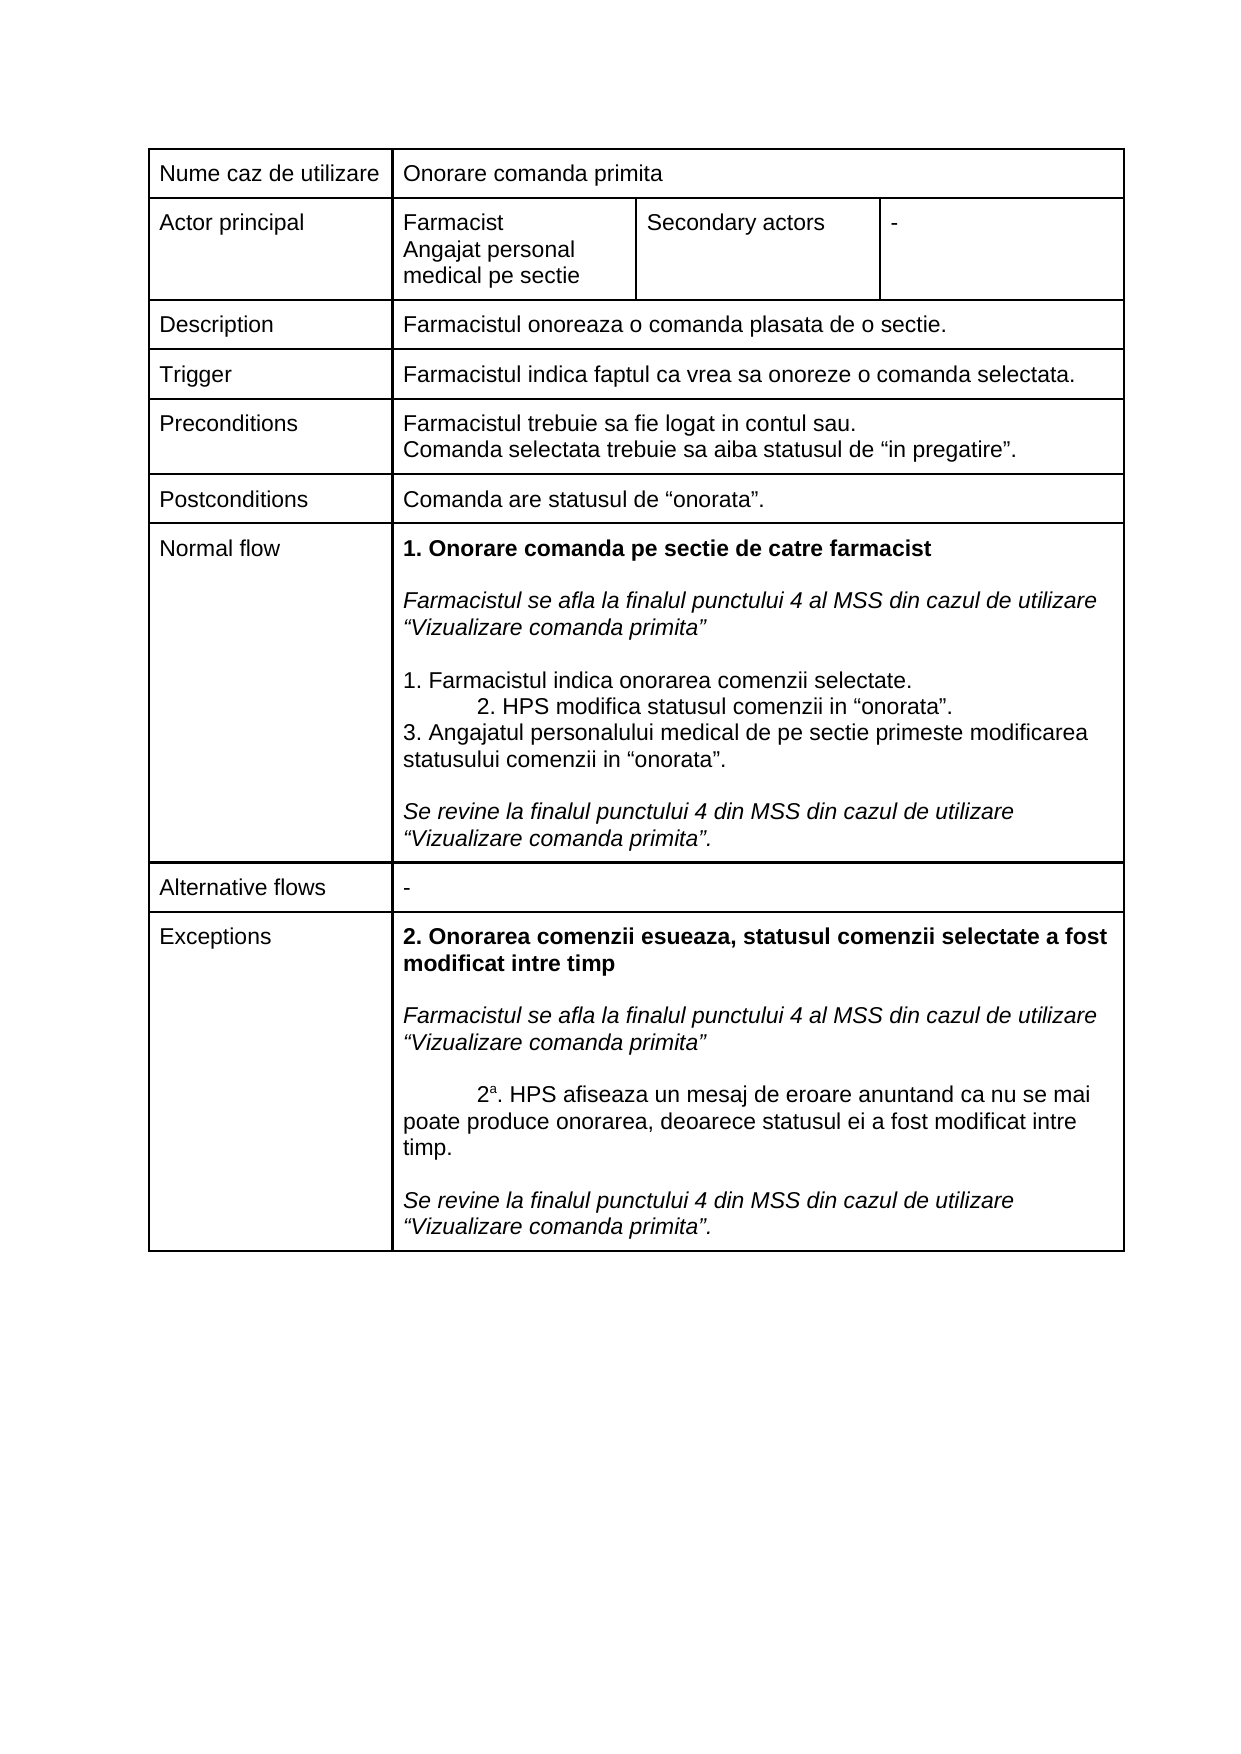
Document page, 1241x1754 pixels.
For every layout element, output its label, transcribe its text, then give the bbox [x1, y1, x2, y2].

table_cell Exceptions [150, 913, 391, 1250]
table_cell Farmacist Angajat personal medical pe sectie [394, 199, 635, 299]
table_cell Farmacistul indica faptul ca vrea sa onoreze o comanda selectata. [394, 350, 1123, 397]
table_cell Description [150, 301, 391, 348]
table_cell - [881, 199, 1123, 299]
table_cell Secondary actors [637, 199, 879, 299]
table_cell Alternative flows [150, 864, 391, 911]
table_cell Actor principal [150, 199, 391, 299]
table_header Onorare comanda primita [394, 150, 1123, 197]
table_cell Normal flow [150, 524, 391, 861]
table_cell Comanda are statusul de “onorata”. [394, 475, 1123, 522]
table_cell Postconditions [150, 475, 391, 522]
table_header Nume caz de utilizare [150, 150, 391, 197]
table_cell Farmacistul trebuie sa fie logat in contul sau. Comanda selectata trebuie sa aiba statusul de “in pregatire”. [394, 400, 1123, 473]
table_cell 1. Onorare comanda pe sectie de catre farmacist Farmacistul se afla la finalul punctului 4 al MSS din cazul de utilizare “Vizualizare comanda primita” 1. Farmacistul indica onorarea comenzii selectate. 2. HPS modifica statusul comenzii in “onorata”. 3. Angajatul personalului medical de pe sectie primeste modificarea statusului comenzii in “onorata”. Se revine la finalul punctului 4 din MSS din cazul de utilizare “Vizualizare comanda primita”. [394, 524, 1123, 861]
table_cell Trigger [150, 350, 391, 397]
table_cell Farmacistul onoreaza o comanda plasata de o sectie. [394, 301, 1123, 348]
table_cell - [394, 864, 1123, 911]
table_cell Preconditions [150, 400, 391, 473]
table_cell 2. Onorarea comenzii esueaza, statusul comenzii selectate a fost modificat intre timp Farmacistul se afla la finalul punctului 4 al MSS din cazul de utilizare “Vizualizare comanda primita” 2a. HPS afiseaza un mesaj de eroare anuntand ca nu se mai poate produce onorarea, deoarece statusul ei a fost modificat intre timp. Se revine la finalul punctului 4 din MSS din cazul de utilizare “Vizualizare comanda primita”. [394, 913, 1123, 1250]
